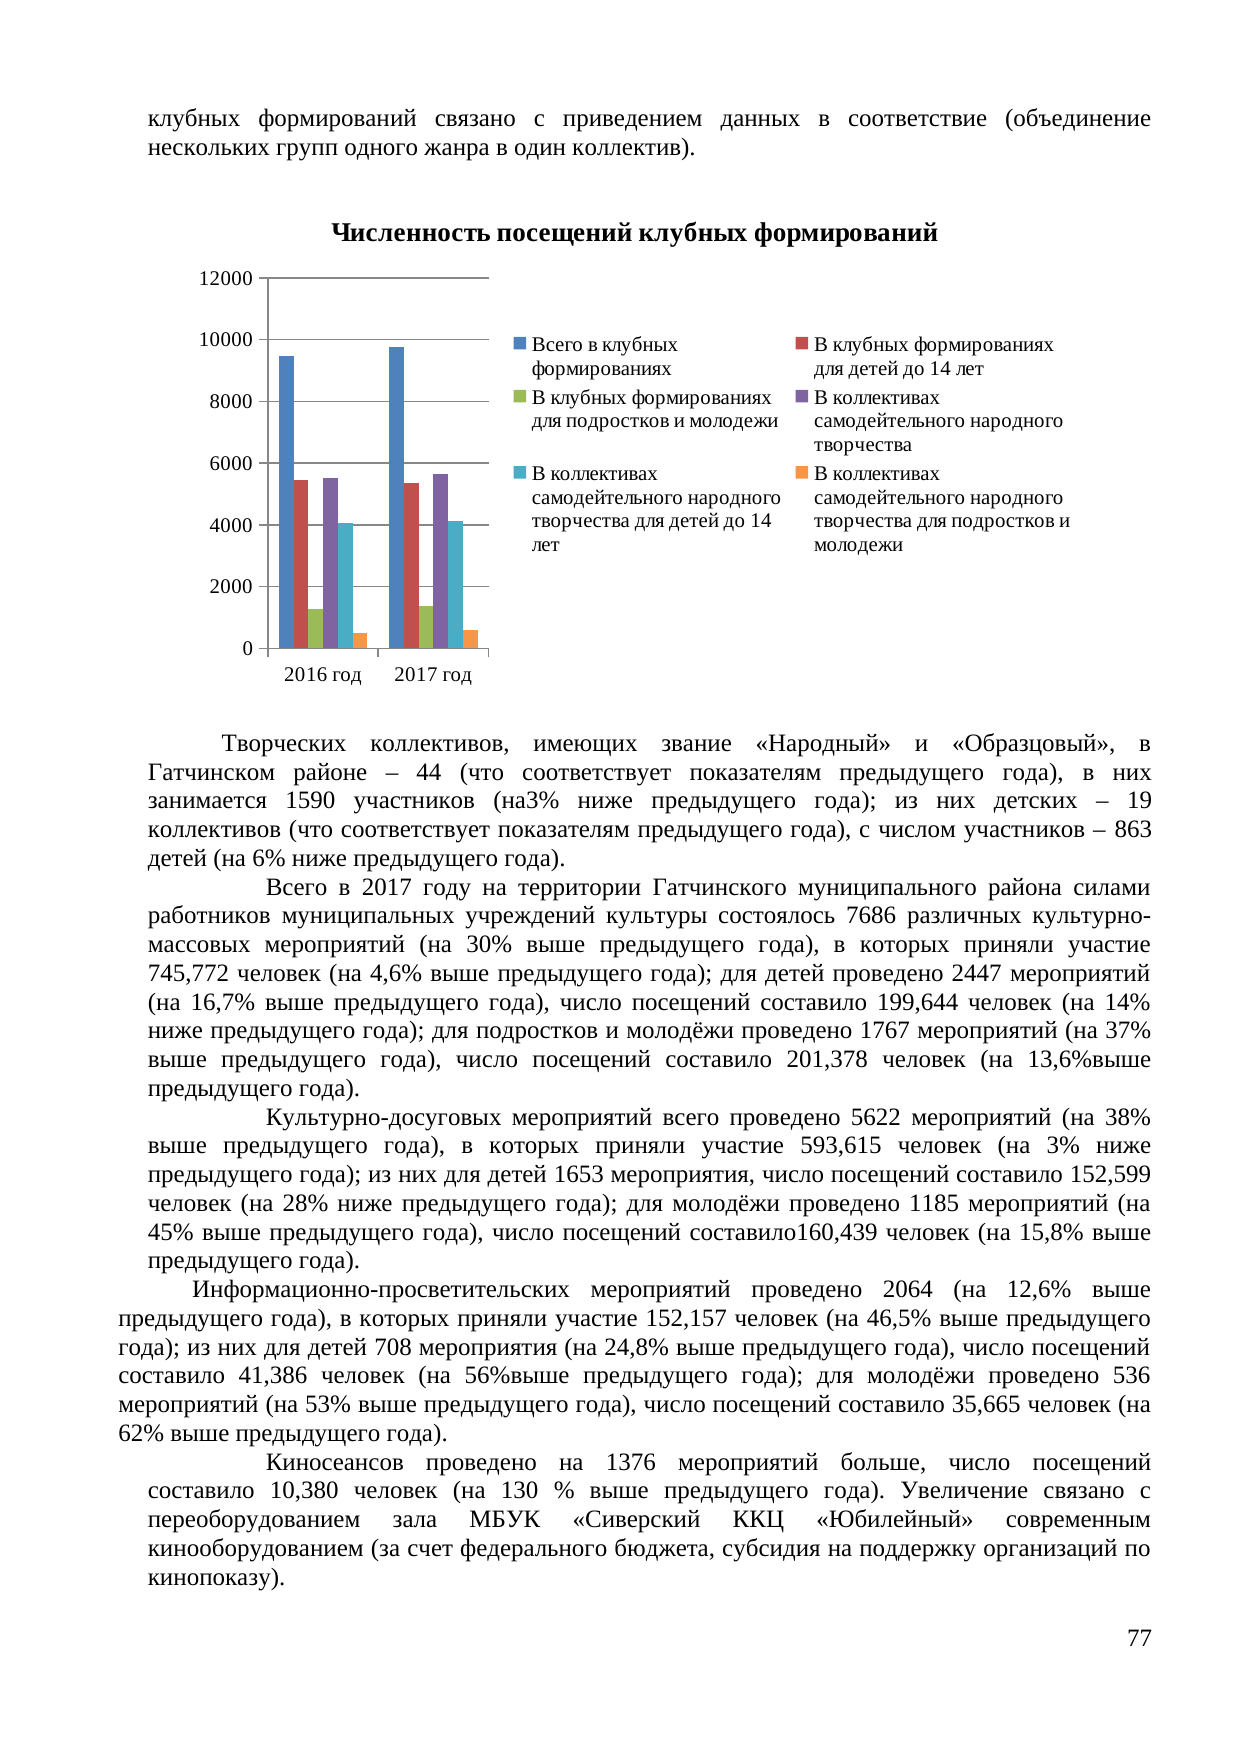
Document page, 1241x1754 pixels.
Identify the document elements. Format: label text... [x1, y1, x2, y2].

text Творческих коллективов, имеющих звание «Народный» и «Образцовый», в Гатчинском районе – 44 (что соответствует показателям предыдущего года), в них занимается 1590 участников (на3% ниже предыдущего года); из них детских – 19 коллективов (что соответствует показателям предыдущего года), с числом участников – 863 детей (на 6% ниже предыдущего года). [148, 728, 1152, 872]
text Всего в 2017 году на территории Гатчинского муниципального района силами работников муниципальных учреждений культуры состоялось 7686 различных культурно-массовых мероприятий (на 30% выше предыдущего года), в которых приняли участие 745,772 человек (на 4,6% выше предыдущего года); для детей проведено 2447 мероприятий (на 16,7% выше предыдущего года), число посещений составило 199,644 человек (на 14% ниже предыдущего года); для подростков и молодёжи проведено 1767 мероприятий (на 37% выше предыдущего года), число посещений составило 201,378 человек (на 13,6%выше предыдущего года). [148, 872, 1152, 1102]
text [148, 103, 1152, 161]
text Культурно-досуговых мероприятий всего проведено 5622 мероприятий (на 38% выше предыдущего года), в которых приняли участие 593,615 человек (на 3% ниже предыдущего года); из них для детей 1653 мероприятия, число посещений составило 152,599 человек (на 28% ниже предыдущего года); для молодёжи проведено 1185 мероприятий (на 45% выше предыдущего года), число посещений составило160,439 человек (на 15,8% выше предыдущего года). [148, 1102, 1152, 1274]
text Киносеансов проведено на 1376 мероприятий больше, число посещений составило 10,380 человек (на 130 % выше предыдущего года). Увеличение связано с переоборудованием зала МБУК «Сиверский ККЦ «Юбилейный» современным кинооборудованием (за счет федерального бюджета, субсидия на поддержку организаций по кинопоказу). [148, 1447, 1152, 1590]
text Информационно-просветительских мероприятий проведено 2064 (на 12,6% выше предыдущего года), в которых приняли участие 152,157 человек (на 46,5% выше предыдущего года); из них для детей 708 мероприятия (на 24,8% выше предыдущего года), число посещений составило 41,386 человек (на 56%выше предыдущего года); для молодёжи проведено 536 мероприятий (на 53% выше предыдущего года), число посещений составило 35,665 человек (на 62% выше предыдущего года). [118, 1274, 1152, 1447]
